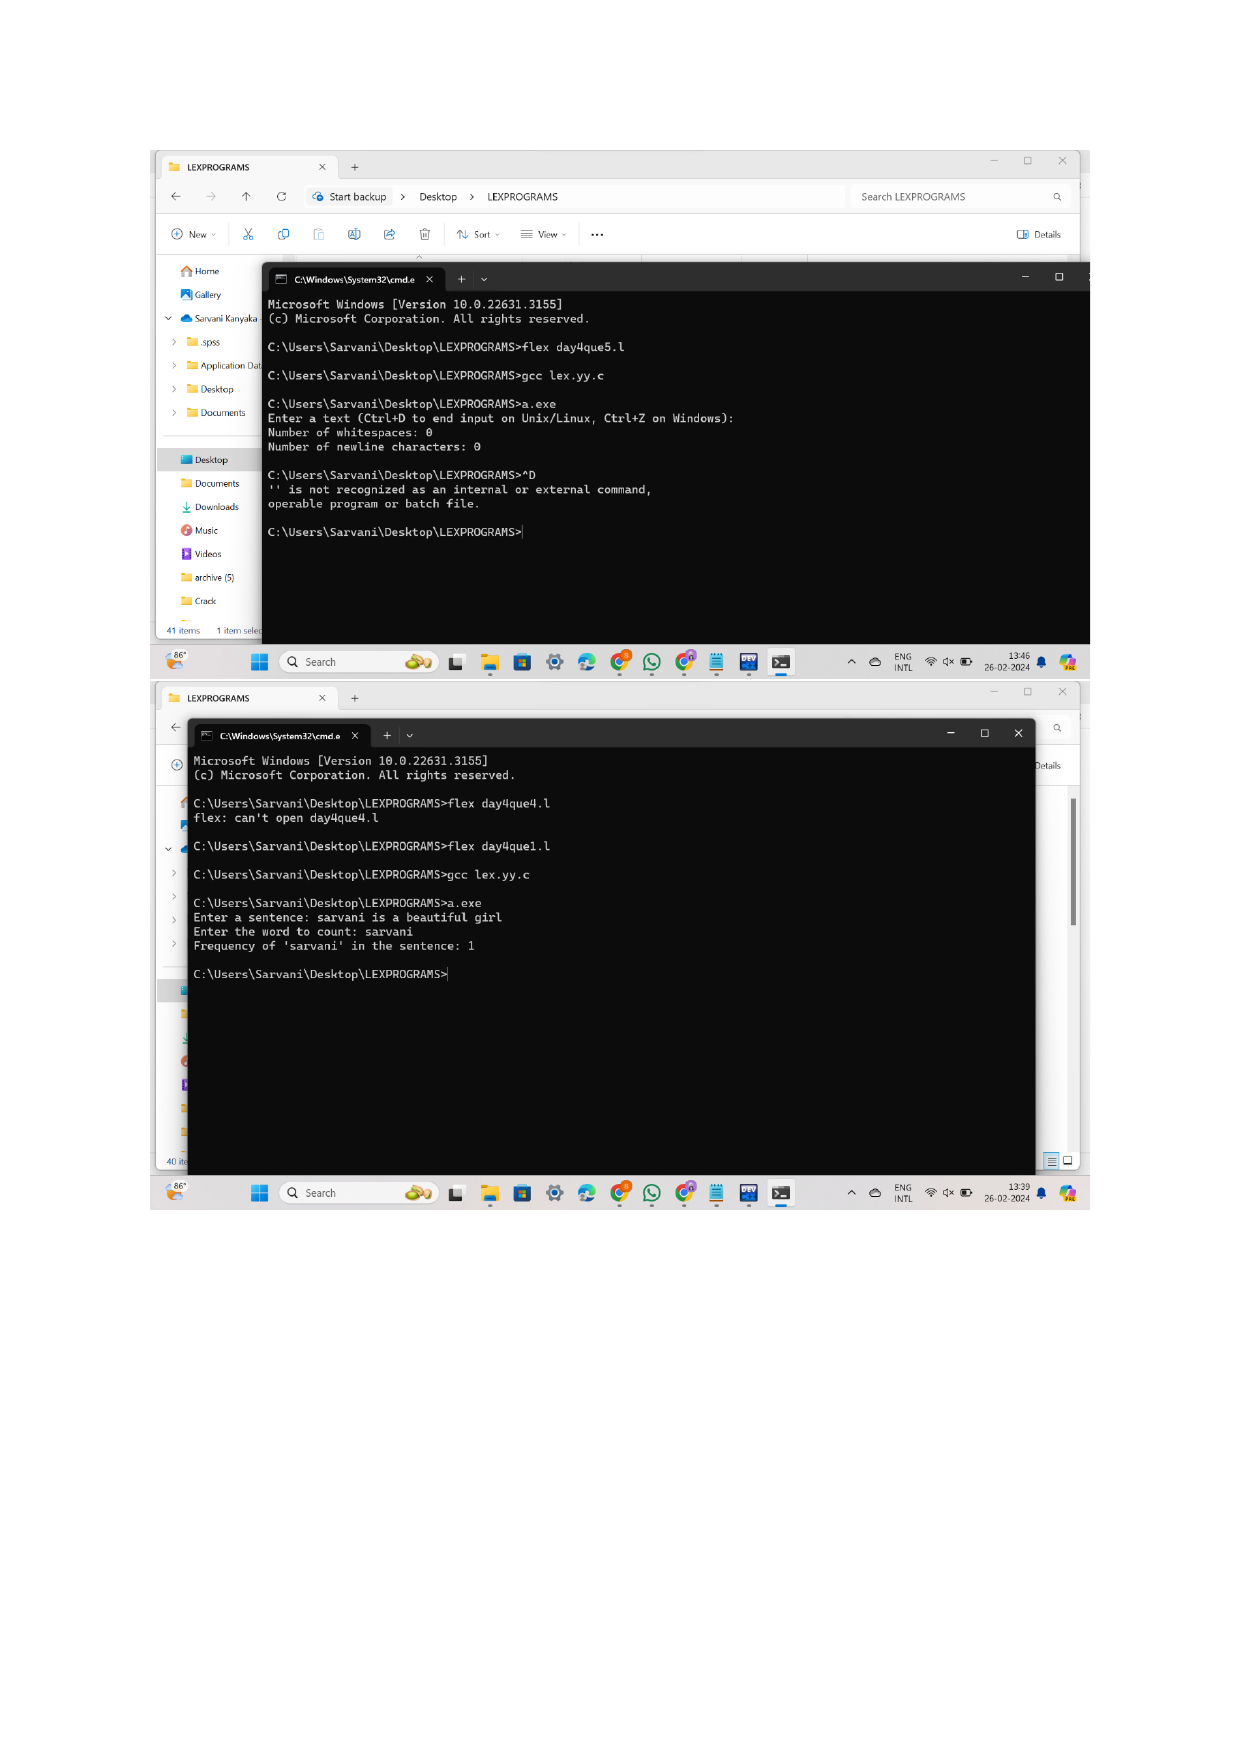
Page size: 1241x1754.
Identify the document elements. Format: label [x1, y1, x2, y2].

picture [150, 681, 1091, 1210]
picture [150, 150, 1091, 679]
